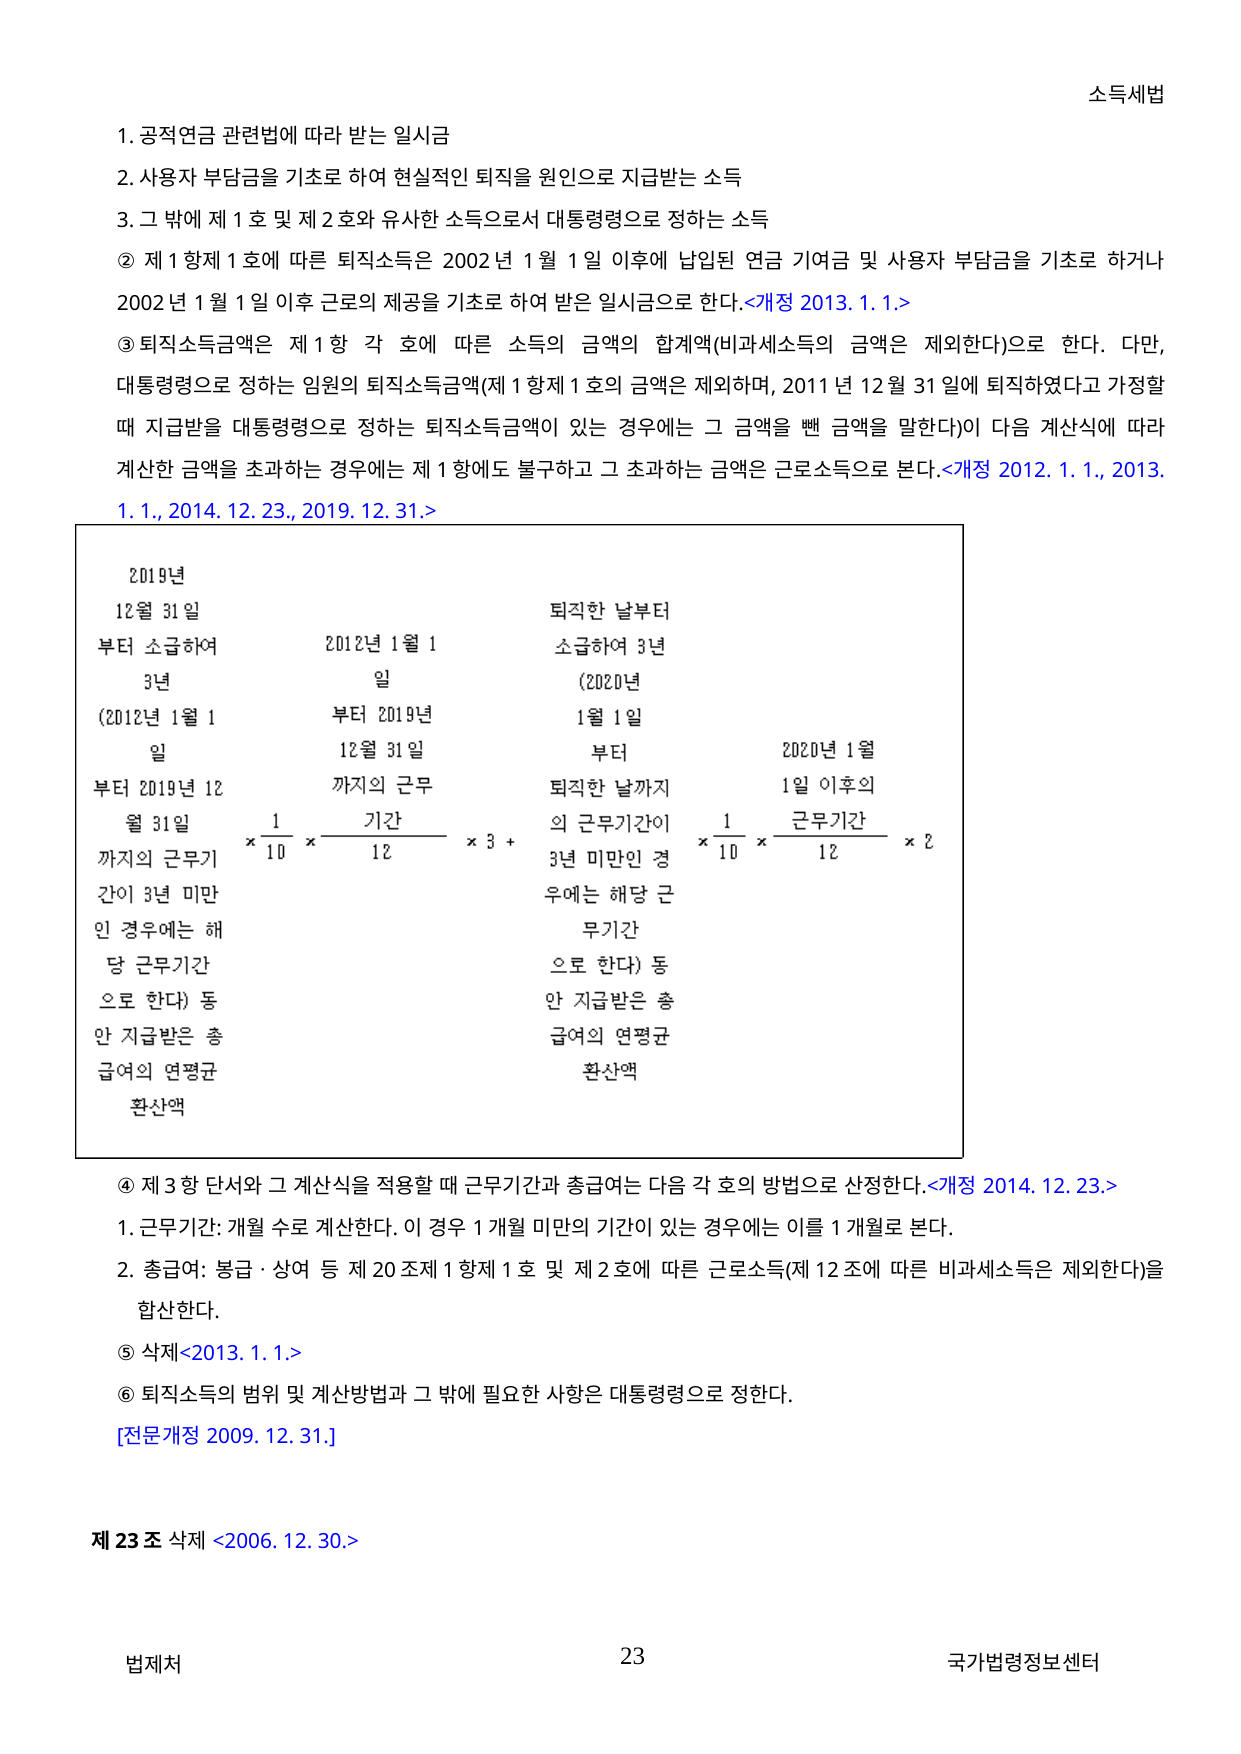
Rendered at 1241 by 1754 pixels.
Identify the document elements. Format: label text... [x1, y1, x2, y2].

text ② 제1항제1호에 따른 퇴직소득은 2002년 1월 1일 이후에 납입된 연금 기여금 및 사용자 부담금을 기초로 하거나 2002년 1월 1일 이후 근로의 제공을 기초로 하여 받은 일시금으로 한다.<개정 2013. 1. 1.> [117, 233, 1165, 317]
picture [75, 524, 964, 1159]
text 1. 근무기간: 개월 수로 계산한다. 이 경우 1개월 미만의 기간이 있는 경우에는 이를 1개월로 본다. [117, 1200, 1165, 1242]
text ③퇴직소득금액은 제1항 각 호에 따른 소득의 금액의 합계액(비과세소득의 금액은 제외한다)으로 한다. 다만, 대통령령으로 정하는 임원의 퇴직소득금액(제1항제1호의 금액은 제외하며, 2011년 12월 31일에 퇴직하였다고 가정할 때 지급받을 대통령령으로 정하는 퇴직소득금액이 있는 경우에는 그 금액을 뺀 금액을 말한다)이 다음 계산식에 따라 계산한 금액을 초과하는 경우에는 제1항에도 불구하고 그 초과하는 금액은 근로소득으로 본다.<개정 2012. 1. 1., 2013. 1. 1., 2014. 12. 23., 2019. 12. 31.> [117, 317, 1165, 525]
text ④ 제3항 단서와 그 계산식을 적용할 때 근무기간과 총급여는 다음 각 호의 방법으로 산정한다.<개정 2014. 12. 23.> [117, 1158, 1165, 1200]
text [전문개정 2009. 12. 31.] [117, 1408, 1165, 1450]
text 1. 공적연금 관련법에 따라 받는 일시금 [117, 108, 1165, 150]
text ⑤ 삭제<2013. 1. 1.> [117, 1325, 1165, 1367]
text 2. 총급여: 봉급ㆍ상여 등 제20조제1항제1호 및 제2호에 따른 근로소득(제12조에 따른 비과세소득은 제외한다)을 합산한다. [117, 1242, 1165, 1325]
text ⑥ 퇴직소득의 범위 및 계산방법과 그 밖에 필요한 사항은 대통령령으로 정한다. [117, 1367, 1165, 1408]
text 3. 그 밖에 제1호 및 제2호와 유사한 소득으로서 대통령령으로 정하는 소득 [117, 192, 1165, 233]
text 2. 사용자 부담금을 기초로 하여 현실적인 퇴직을 원인으로 지급받는 소득 [117, 150, 1165, 192]
text 제23조 삭제 <2006. 12. 30.> [92, 1513, 1165, 1554]
